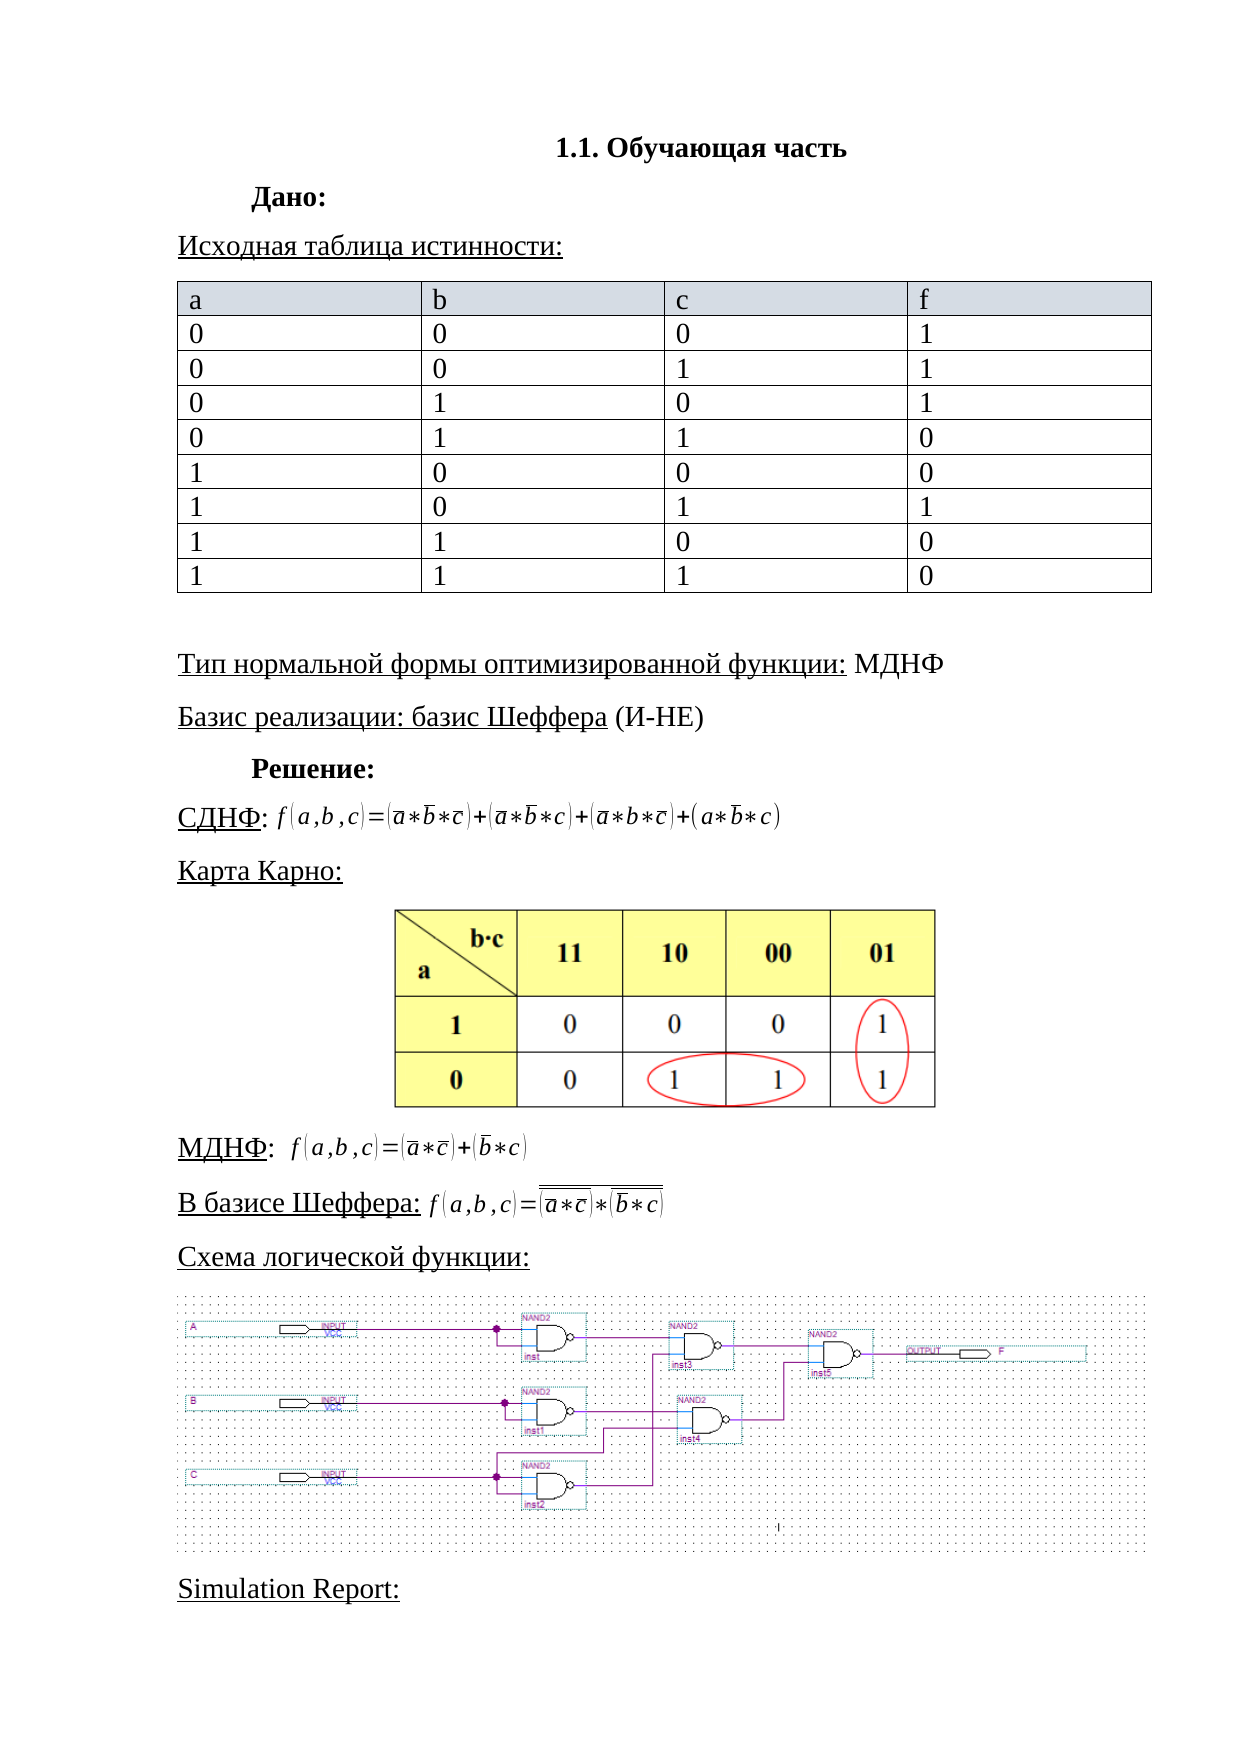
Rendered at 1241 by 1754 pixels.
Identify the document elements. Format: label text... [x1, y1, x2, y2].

table_cell 0 [908, 455, 1151, 488]
text СДНФ: [177, 800, 1152, 834]
table_header a [178, 282, 421, 315]
text Тип нормальной формы оптимизированной функции: МДНФ [177, 646, 1152, 679]
table_cell 1 [178, 524, 421, 557]
table_cell 0 [422, 455, 664, 488]
table_cell 0 [665, 455, 907, 488]
text Карта Карно: [177, 853, 1152, 886]
table_cell 1 [422, 386, 664, 419]
table_cell 1 [665, 351, 907, 384]
subtitle 1.1. Обучающая часть [251, 131, 1152, 164]
text Базис реализации: базис Шеффера (И-НЕ) [177, 699, 1152, 732]
table_cell 0 [178, 386, 421, 419]
text В базисе Шеффера: [177, 1183, 1152, 1220]
table_cell 0 [908, 559, 1151, 592]
table_cell 1 [665, 489, 907, 523]
picture [177, 1292, 1152, 1553]
table_cell 1 [908, 316, 1151, 350]
table_cell 1 [665, 420, 907, 454]
table_cell 1 [178, 559, 421, 592]
text Схема логической функции: [177, 1239, 1152, 1273]
table_header b [422, 282, 664, 315]
table_cell 1 [422, 559, 664, 592]
table_cell 1 [908, 351, 1151, 384]
table_header c [665, 282, 907, 315]
table_cell 0 [422, 316, 664, 350]
table_cell 1 [422, 524, 664, 557]
picture [390, 905, 939, 1111]
table_header f [908, 282, 1151, 315]
text Исходная таблица истинности: [177, 228, 1152, 261]
subtitle Дано: [251, 179, 1152, 213]
table_cell 0 [908, 524, 1151, 557]
table_cell 1 [908, 489, 1151, 523]
text Simulation Report: [177, 1572, 1152, 1605]
text МДНФ: [177, 1130, 1152, 1164]
table_cell 0 [422, 489, 664, 523]
table_cell 0 [422, 351, 664, 384]
table_cell 1 [178, 489, 421, 523]
table_cell 0 [178, 316, 421, 350]
table_cell 0 [178, 351, 421, 384]
table_cell 0 [665, 524, 907, 557]
table_cell 0 [908, 420, 1151, 454]
subtitle Решение: [251, 751, 1152, 785]
table_cell 0 [178, 420, 421, 454]
table_cell 0 [665, 316, 907, 350]
table_cell 1 [422, 420, 664, 454]
table_cell 1 [908, 386, 1151, 419]
table_cell 1 [665, 559, 907, 592]
table_cell 0 [665, 386, 907, 419]
table_cell 1 [178, 455, 421, 488]
